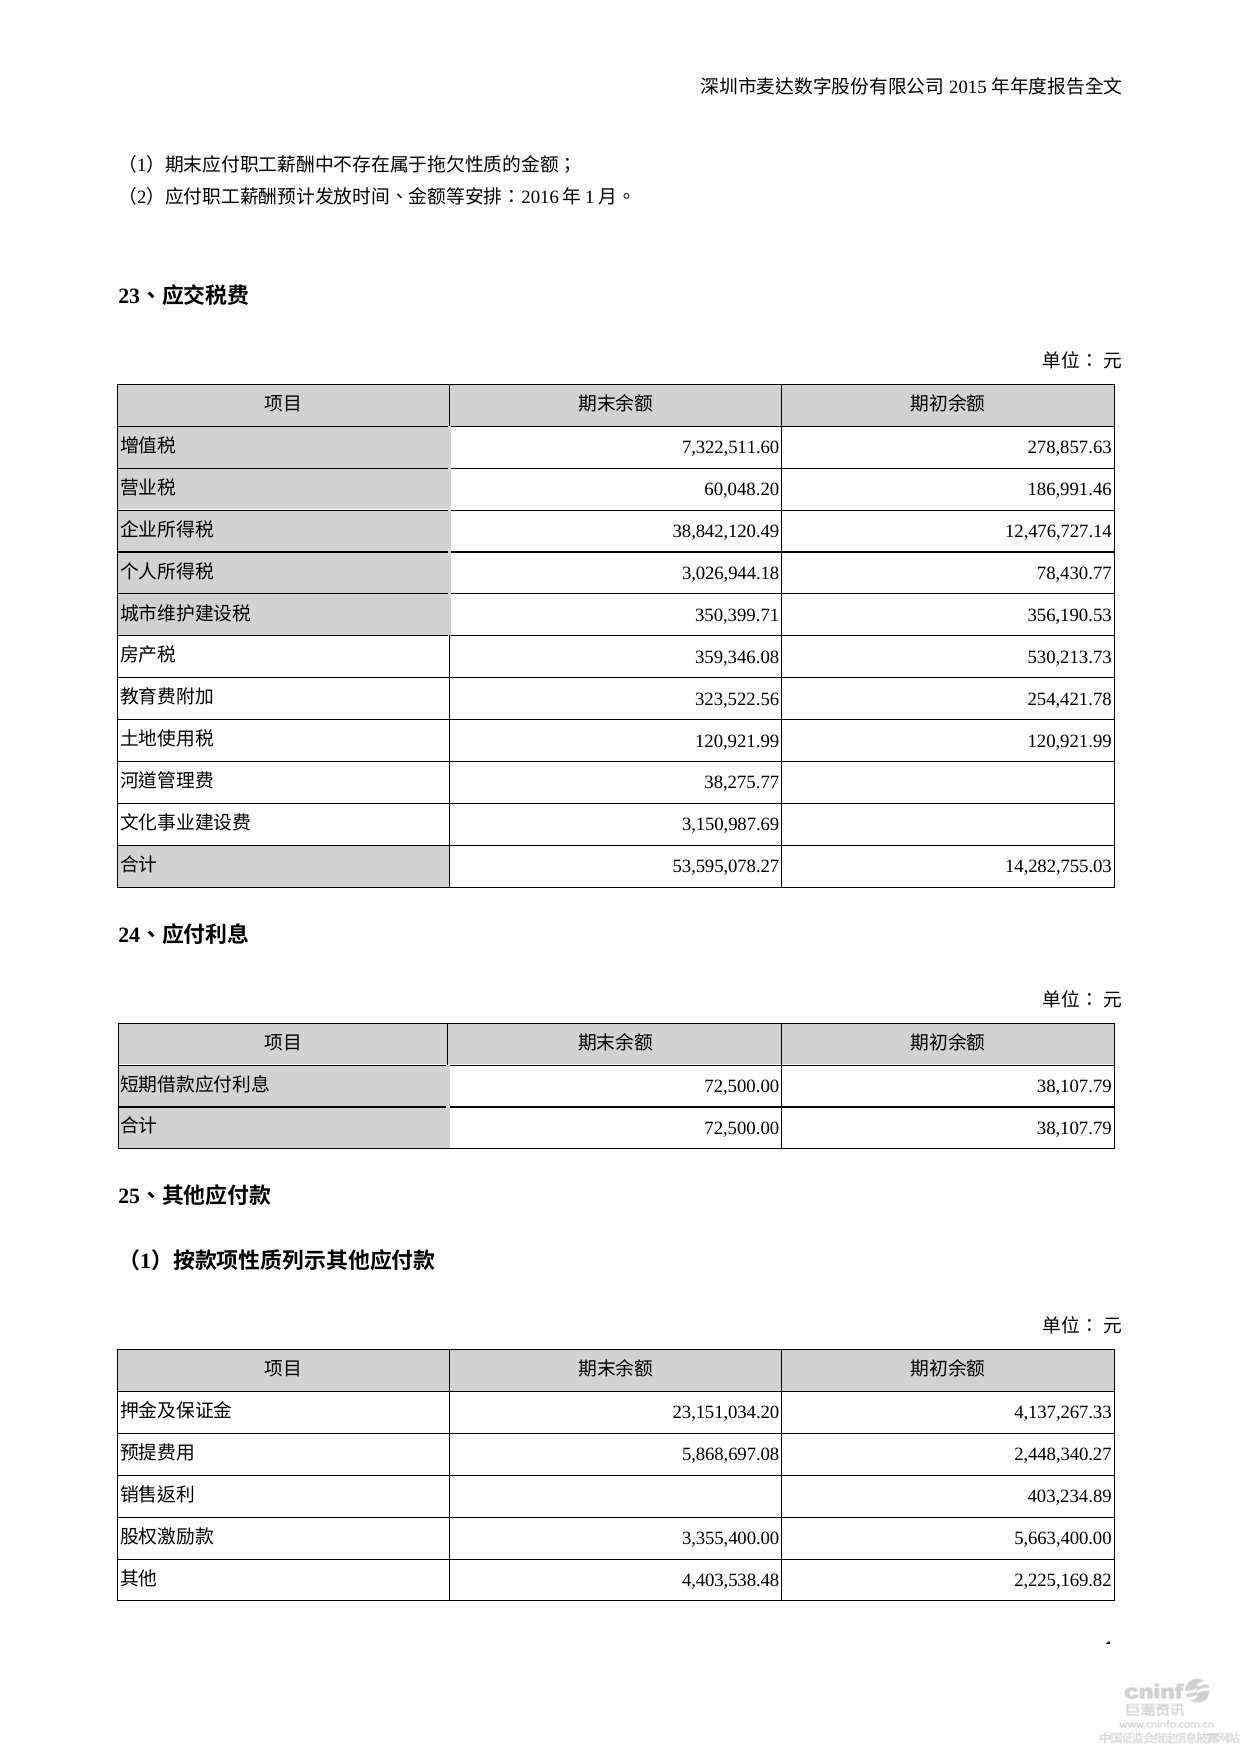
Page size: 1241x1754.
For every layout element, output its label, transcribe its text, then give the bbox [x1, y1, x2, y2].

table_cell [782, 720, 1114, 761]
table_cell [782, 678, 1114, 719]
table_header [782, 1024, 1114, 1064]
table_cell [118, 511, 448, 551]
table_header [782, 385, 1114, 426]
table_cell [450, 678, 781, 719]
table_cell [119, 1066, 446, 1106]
text 单位： 元 [102, 1312, 1122, 1338]
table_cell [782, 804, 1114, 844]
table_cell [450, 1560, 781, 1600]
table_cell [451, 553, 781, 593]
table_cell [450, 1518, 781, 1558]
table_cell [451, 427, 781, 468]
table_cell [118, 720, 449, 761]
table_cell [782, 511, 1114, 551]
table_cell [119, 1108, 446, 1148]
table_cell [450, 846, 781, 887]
text 单位： 元 [102, 986, 1122, 1011]
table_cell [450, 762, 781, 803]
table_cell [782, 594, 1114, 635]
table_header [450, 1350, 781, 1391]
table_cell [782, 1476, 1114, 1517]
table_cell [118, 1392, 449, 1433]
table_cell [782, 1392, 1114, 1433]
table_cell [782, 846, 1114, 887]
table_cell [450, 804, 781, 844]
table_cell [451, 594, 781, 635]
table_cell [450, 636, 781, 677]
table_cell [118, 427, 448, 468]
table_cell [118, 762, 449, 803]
text （2）应付职工薪酬预计发放时间、金额等安排：2016年1月。 [118, 184, 1240, 209]
picture [1099, 1673, 1241, 1754]
subtitle （1）按款项性质列示其他应付款 [118, 1245, 1240, 1275]
subtitle 23、应交税费 [118, 280, 1240, 310]
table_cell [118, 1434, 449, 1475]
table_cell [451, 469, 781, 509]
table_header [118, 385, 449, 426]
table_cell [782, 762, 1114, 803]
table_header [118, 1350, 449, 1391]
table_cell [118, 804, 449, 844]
subtitle 24、应付利息 [118, 918, 1240, 948]
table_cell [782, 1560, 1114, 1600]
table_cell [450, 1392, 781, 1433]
subtitle 25、其他应付款 [118, 1180, 1240, 1210]
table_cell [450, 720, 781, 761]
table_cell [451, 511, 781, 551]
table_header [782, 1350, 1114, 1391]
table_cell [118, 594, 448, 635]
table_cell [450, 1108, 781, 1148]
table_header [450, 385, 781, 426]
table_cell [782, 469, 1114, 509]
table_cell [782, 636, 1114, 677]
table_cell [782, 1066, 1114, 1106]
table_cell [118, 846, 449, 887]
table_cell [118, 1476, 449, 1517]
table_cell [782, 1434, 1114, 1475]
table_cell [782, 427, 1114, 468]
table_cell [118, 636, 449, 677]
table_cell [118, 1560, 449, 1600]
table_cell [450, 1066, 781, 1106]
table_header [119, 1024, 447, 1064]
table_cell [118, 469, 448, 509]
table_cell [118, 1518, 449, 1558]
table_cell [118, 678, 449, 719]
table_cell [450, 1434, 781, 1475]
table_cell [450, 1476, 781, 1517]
text 单位： 元 [102, 347, 1122, 373]
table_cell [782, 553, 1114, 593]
text （1）期末应付职工薪酬中不存在属于拖欠性质的金额； [118, 152, 1240, 177]
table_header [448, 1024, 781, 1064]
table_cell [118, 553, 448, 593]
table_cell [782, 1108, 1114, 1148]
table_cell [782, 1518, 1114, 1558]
